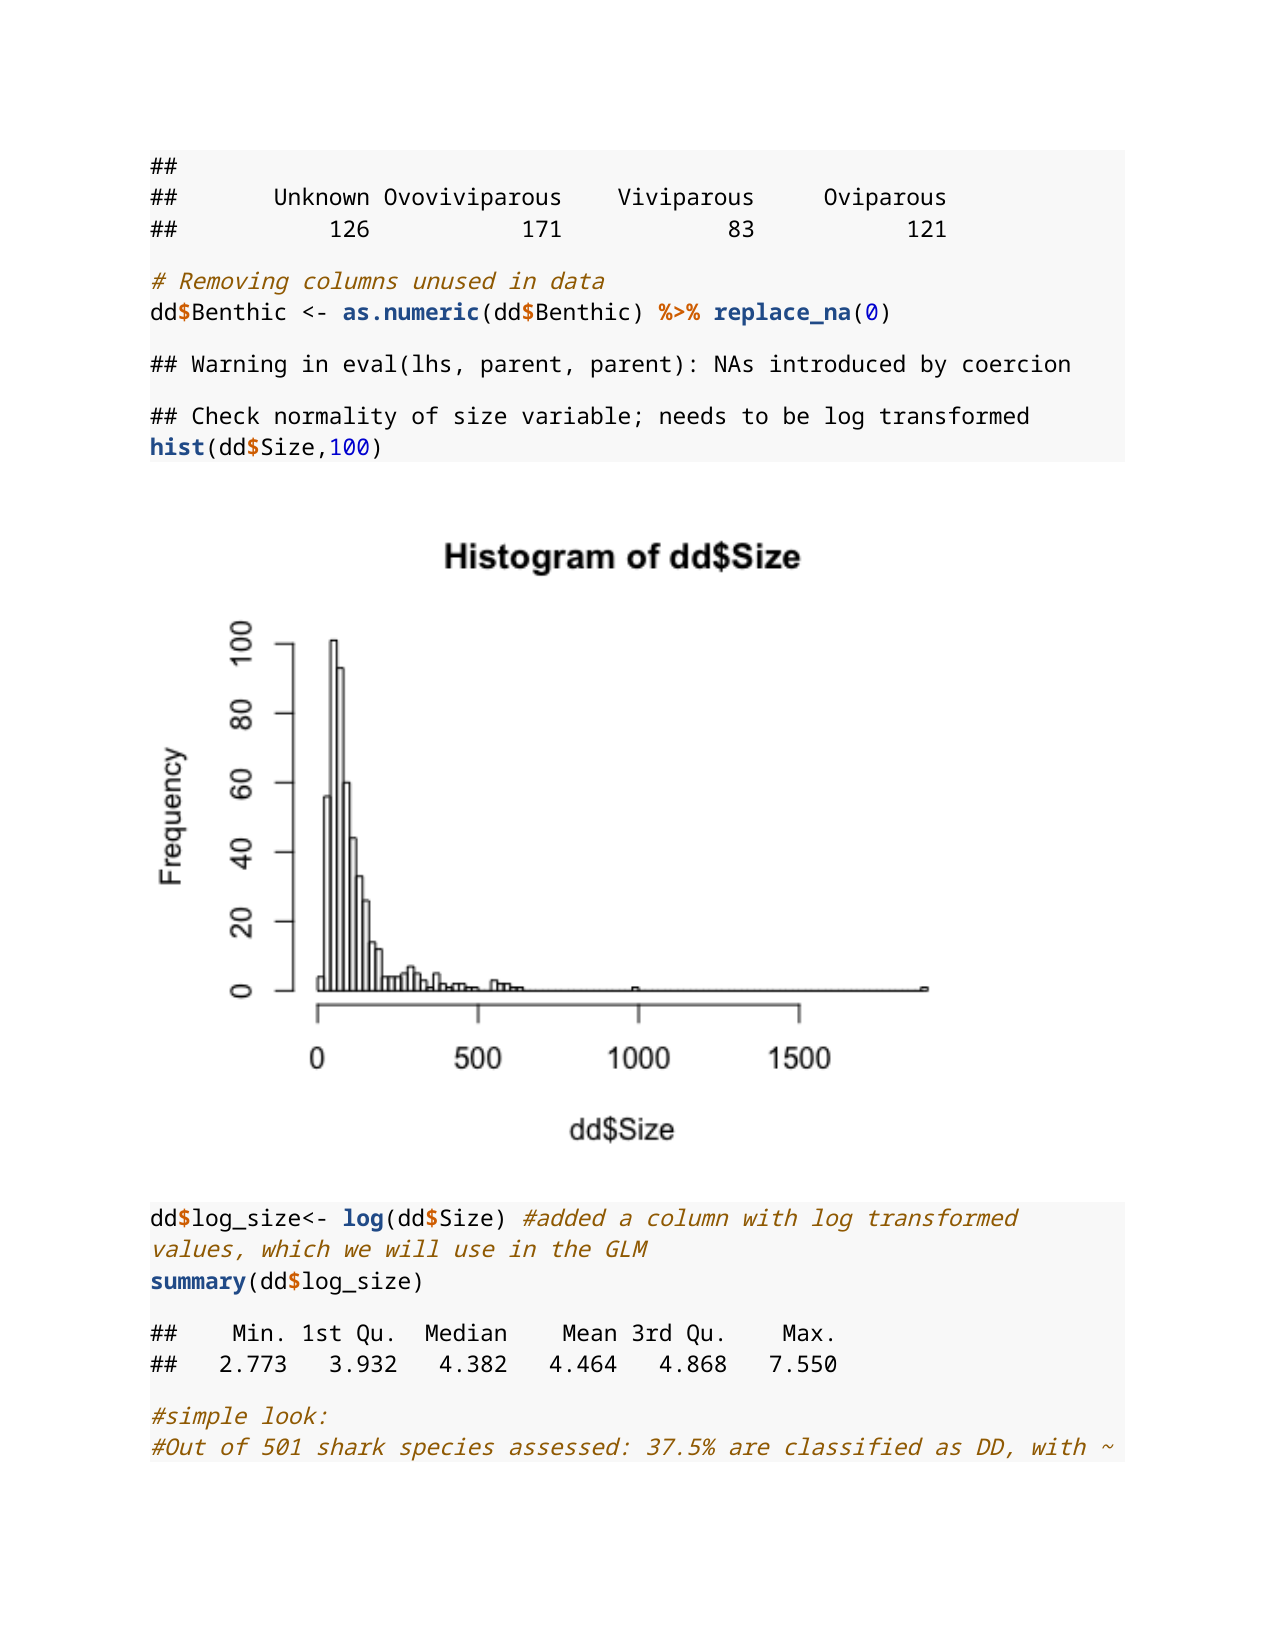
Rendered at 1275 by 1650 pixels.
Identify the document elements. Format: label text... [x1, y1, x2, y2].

text ## Warning in eval(lhs, parent, parent): NAs introduced by coercion [150, 348, 1125, 379]
text # Removing columns unused in data dd$Benthic <- as.numeric(dd$Benthic) %>% replace_na(0) [150, 264, 1125, 327]
text ## ## Unknown Ovoviviparous Viviparous Oviparous ## 126 171 83 121 [150, 150, 1125, 244]
text dd$log_size<- log(dd$Size) #added a column with log transformed values, which we will use in the GLM summary(dd$log_size) [150, 1202, 1125, 1296]
text ## Check normality of size variable; needs to be log transformed hist(dd$Size,100) [384, 400, 1125, 462]
text ## Min. 1st Qu. Median Mean 3rd Qu. Max. ## 2.773 3.932 4.382 4.464 4.868 7.550 [150, 1317, 1125, 1379]
picture [150, 483, 1025, 1184]
